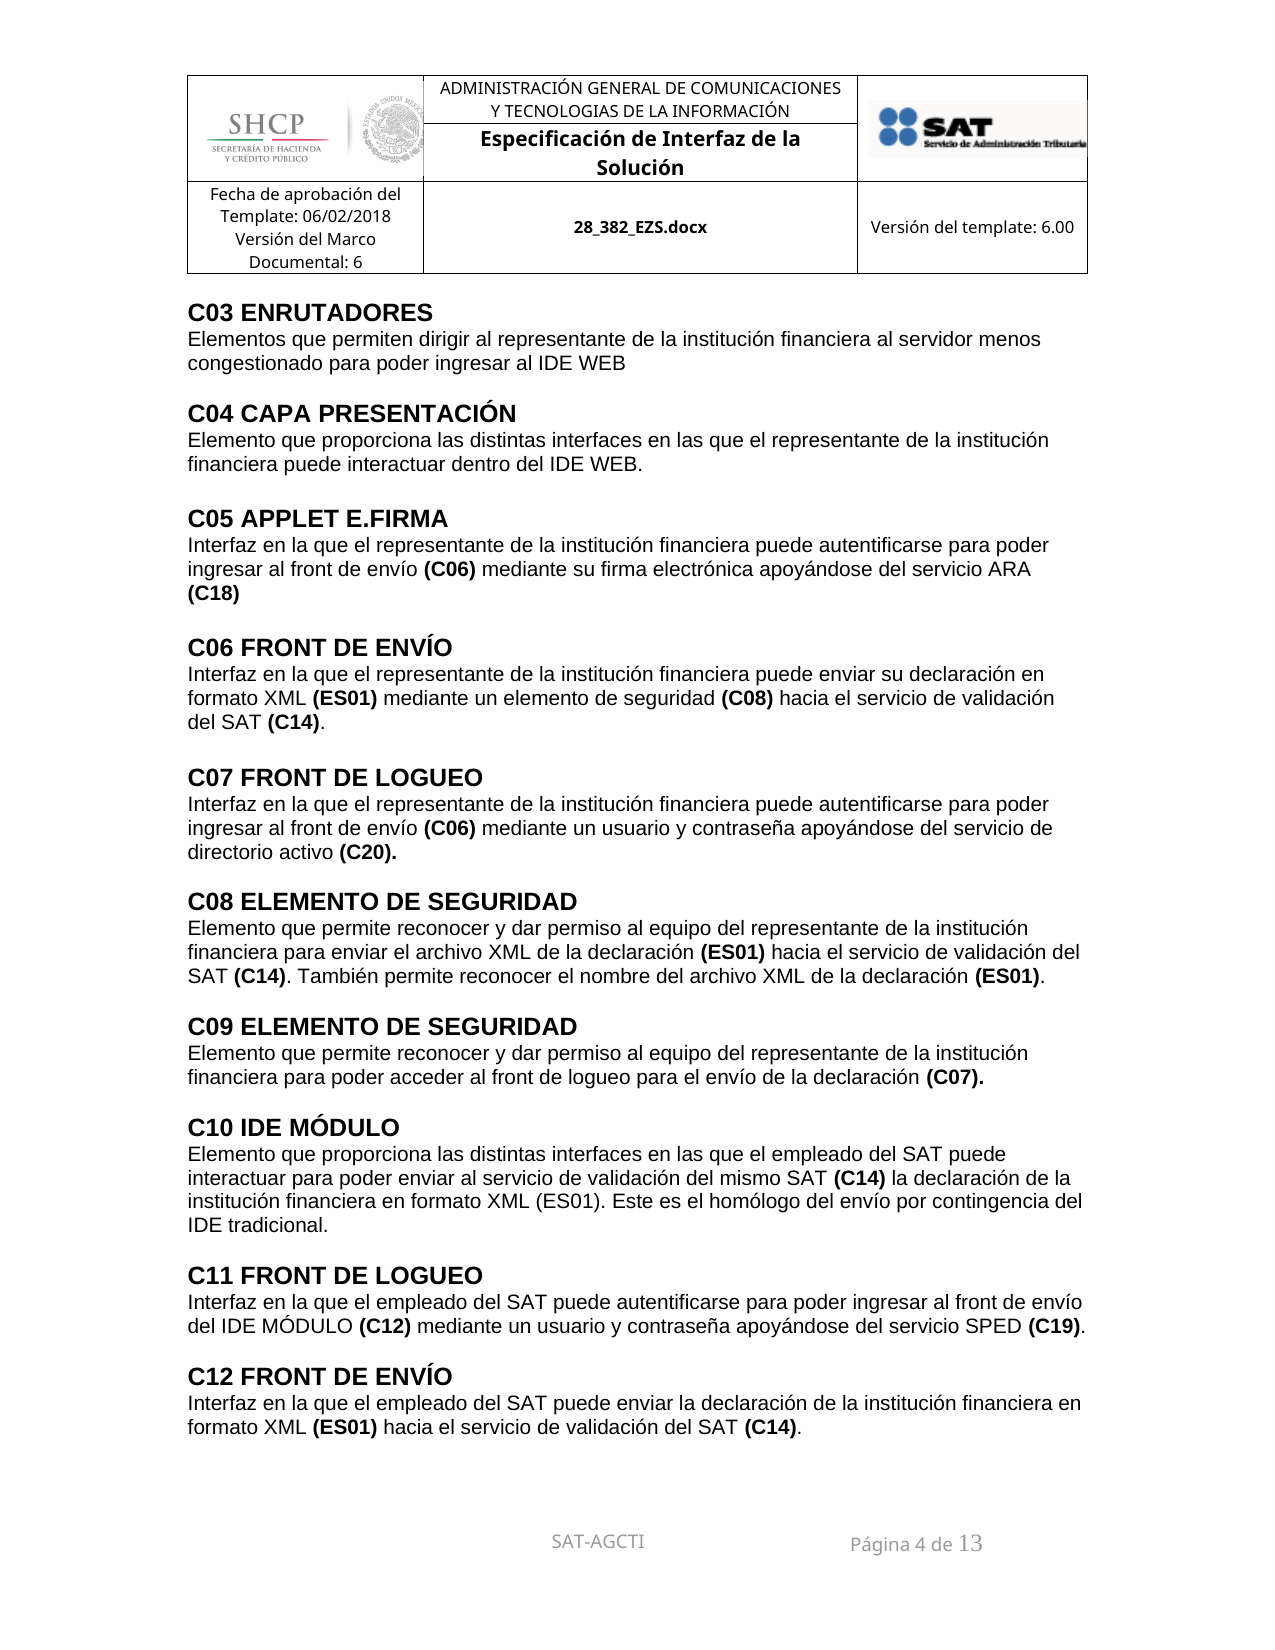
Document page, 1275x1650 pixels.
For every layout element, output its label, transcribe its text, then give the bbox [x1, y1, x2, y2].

text C09 ELEMENTO DE SEGURIDAD [187, 1012, 1087, 1041]
text C12 FRONT DE ENVÍO [187, 1362, 1087, 1391]
text Elemento que permite reconocer y dar permiso al equipo del representante de la institución financiera para enviar el archivo XML de la declaración (ES01) hacia el servicio de validación del SAT (C14). También permite reconocer el nombre del archivo XML de la declaración (ES01). [187, 916, 1087, 988]
text Elementos que permiten dirigir al representante de la institución financiera al servidor menos congestionado para poder ingresar al IDE WEB [187, 327, 1087, 375]
text Interfaz en la que el empleado del SAT puede autentificarse para poder ingresar al front de envío del IDE MÓDULO (C12) mediante un usuario y contraseña apoyándose del servicio SPED (C19). [187, 1290, 1087, 1338]
text Interfaz en la que el representante de la institución financiera puede enviar su declaración en formato XML (ES01) mediante un elemento de seguridad (C08) hacia el servicio de validación del SAT (C14). [187, 662, 1087, 734]
picture [868, 100, 1088, 157]
text C04 CAPA PRESENTACIÓN [187, 399, 1087, 427]
text C08 ELEMENTO DE SEGURIDAD [187, 887, 1087, 916]
text Elemento que proporciona las distintas interfaces en las que el empleado del SAT puede interactuar para poder enviar al servicio de validación del mismo SAT (C14) la declaración de la institución financiera en formato XML (ES01). Este es el homólogo del envío por contingencia del IDE tradicional. [187, 1141, 1087, 1237]
text C03 ENRUTADORES [187, 298, 1087, 327]
text C07 FRONT DE LOGUEO [187, 763, 1087, 792]
text C10 IDE MÓDULO [187, 1113, 1087, 1141]
text Interfaz en la que el representante de la institución financiera puede autentificarse para poder ingresar al front de envío (C06) mediante un usuario y contraseña apoyándose del servicio de directorio activo (C20). [187, 792, 1087, 863]
text C05 APPLET E.FIRMA [187, 504, 1087, 533]
text C06 FRONT DE ENVÍO [187, 633, 1087, 662]
text Interfaz en la que el representante de la institución financiera puede autentificarse para poder ingresar al front de envío (C06) mediante su firma electrónica apoyándose del servicio ARA (C18) [187, 533, 1087, 605]
text C11 FRONT DE LOGUEO [187, 1261, 1087, 1290]
picture [198, 81, 424, 176]
text Elemento que proporciona las distintas interfaces en las que el representante de la institución financiera puede interactuar dentro del IDE WEB. [187, 427, 1087, 475]
text Elemento que permite reconocer y dar permiso al equipo del representante de la institución financiera para poder acceder al front de logueo para el envío de la declaración (C07). [187, 1041, 1087, 1089]
text Interfaz en la que el empleado del SAT puede enviar la declaración de la institución financiera en formato XML (ES01) hacia el servicio de validación del SAT (C14). [187, 1391, 1087, 1438]
